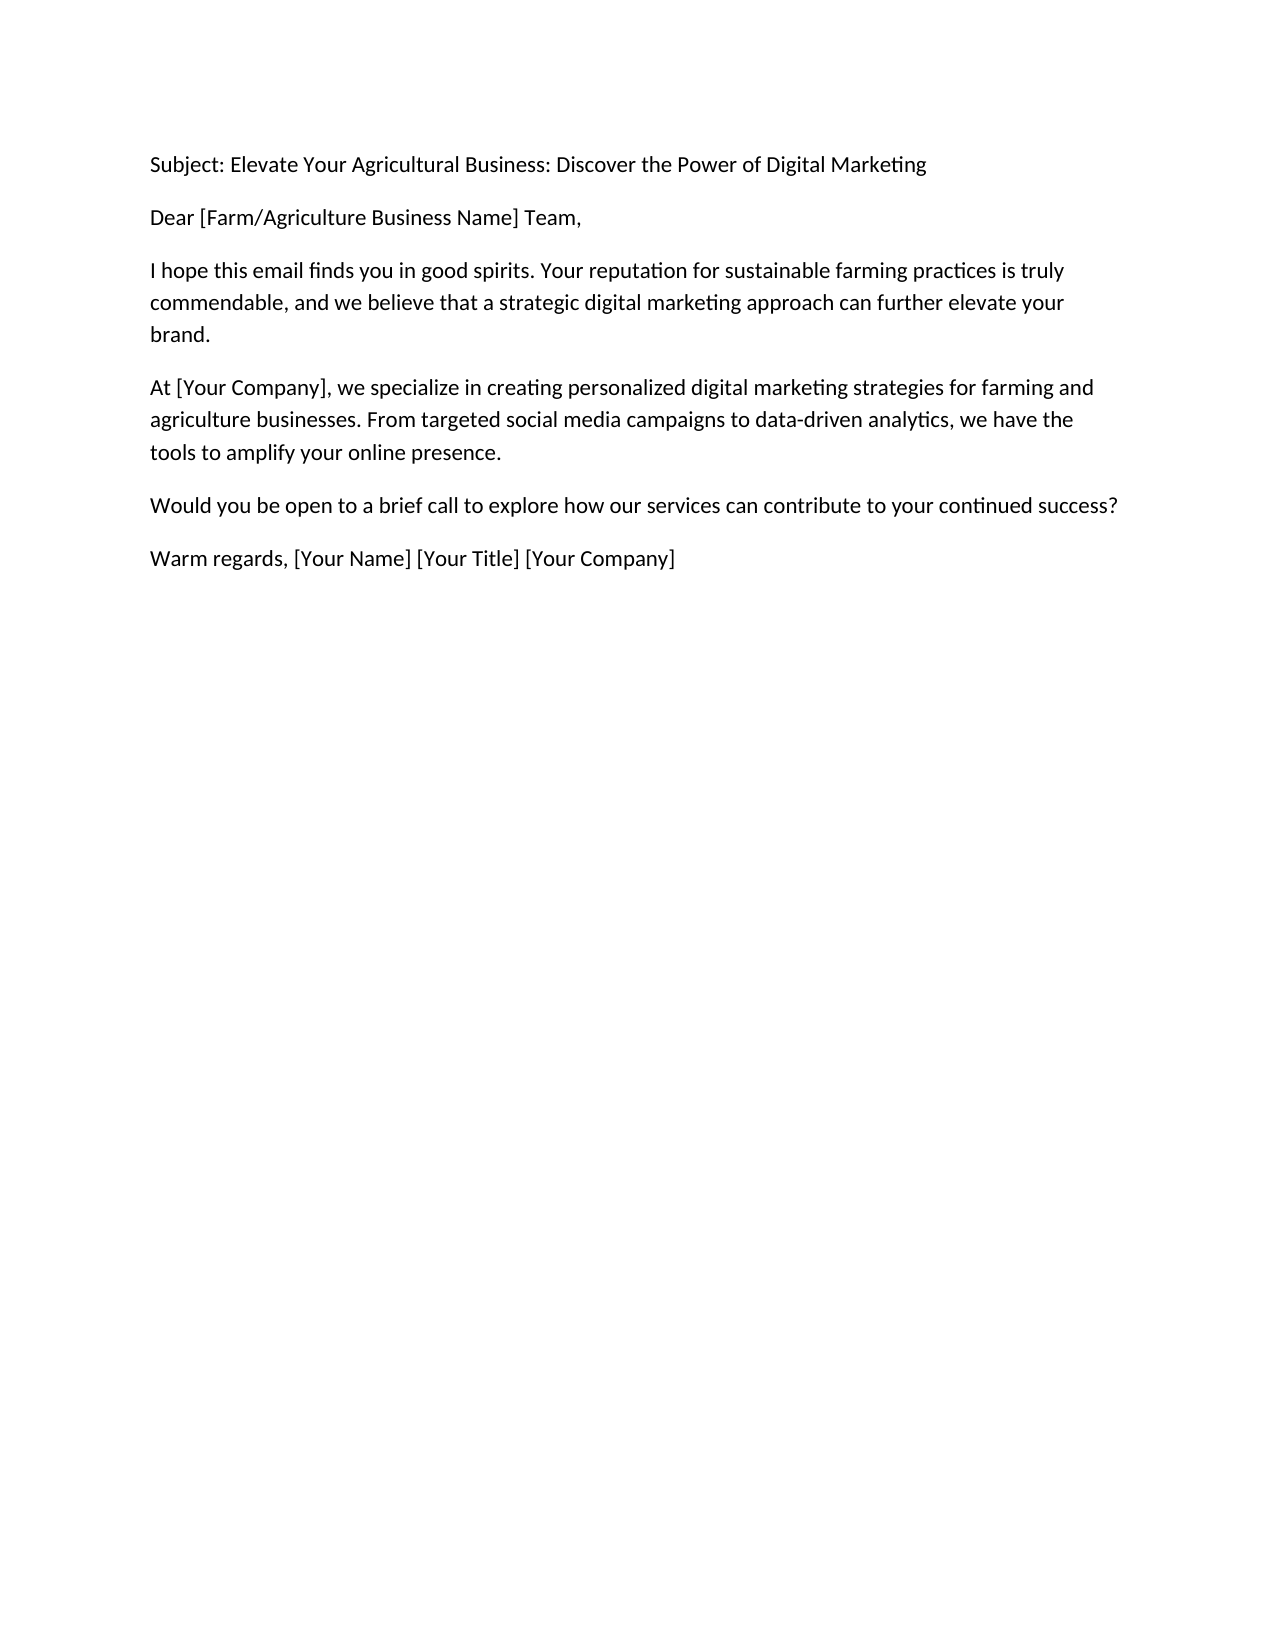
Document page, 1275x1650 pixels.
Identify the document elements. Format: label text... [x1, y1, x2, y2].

text At [Your Company], we specialize in creating personalized digital marketing strategies for farming and agriculture businesses. From targeted social media campaigns to data-driven analytics, we have the tools to amplify your online presence. [150, 373, 1125, 466]
text Would you be open to a brief call to explore how our services can contribute to your continued success? [150, 491, 1125, 519]
text Subject: Elevate Your Agricultural Business: Discover the Power of Digital Marketing [150, 150, 1125, 178]
text Dear [Farm/Agriculture Business Name] Team, [150, 203, 1125, 231]
text Warm regards, [Your Name] [Your Title] [Your Company] [150, 544, 1125, 572]
text I hope this email finds you in good spirits. Your reputation for sustainable farming practices is truly commendable, and we believe that a strategic digital marketing approach can further elevate your brand. [150, 256, 1125, 348]
